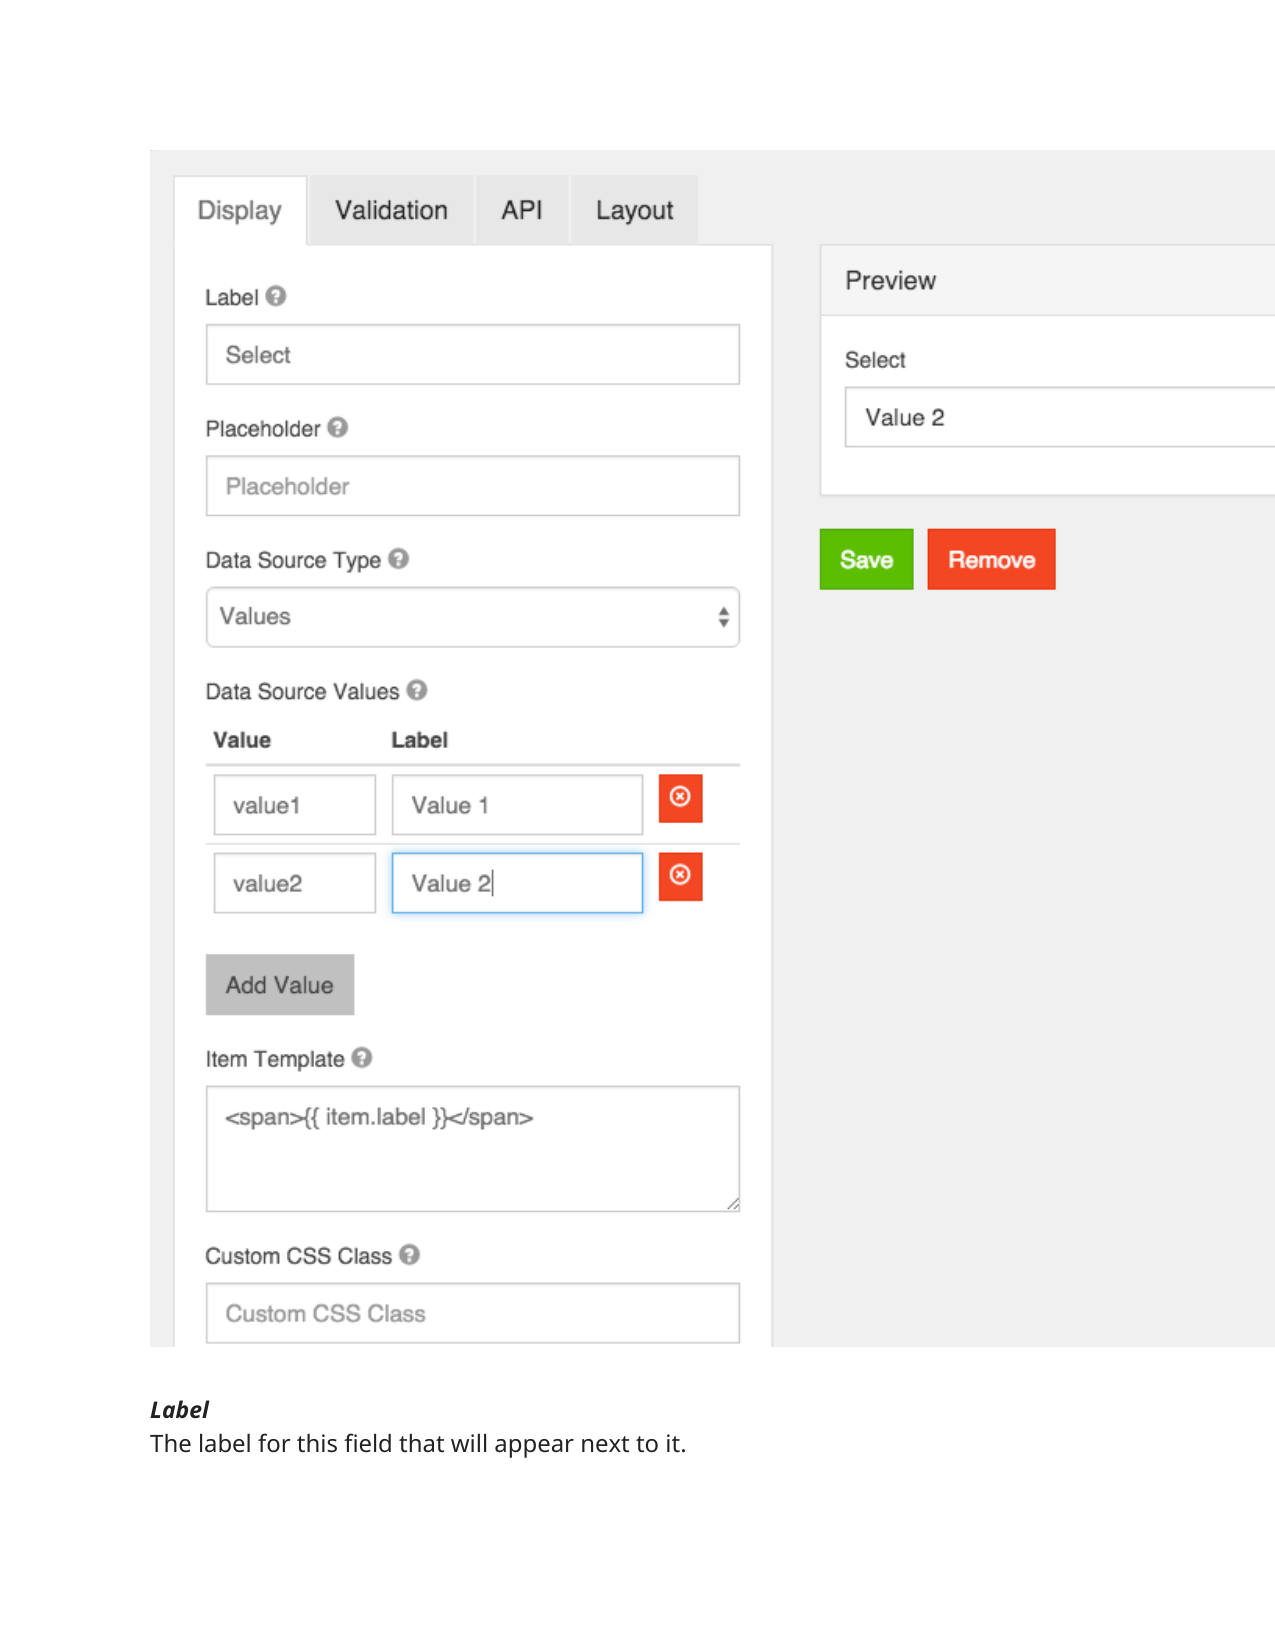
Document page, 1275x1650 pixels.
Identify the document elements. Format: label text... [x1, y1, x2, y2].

subtitle Label [150, 1393, 1125, 1425]
picture [150, 150, 1275, 1347]
text The label for this field that will appear next to it. [150, 1427, 1125, 1460]
